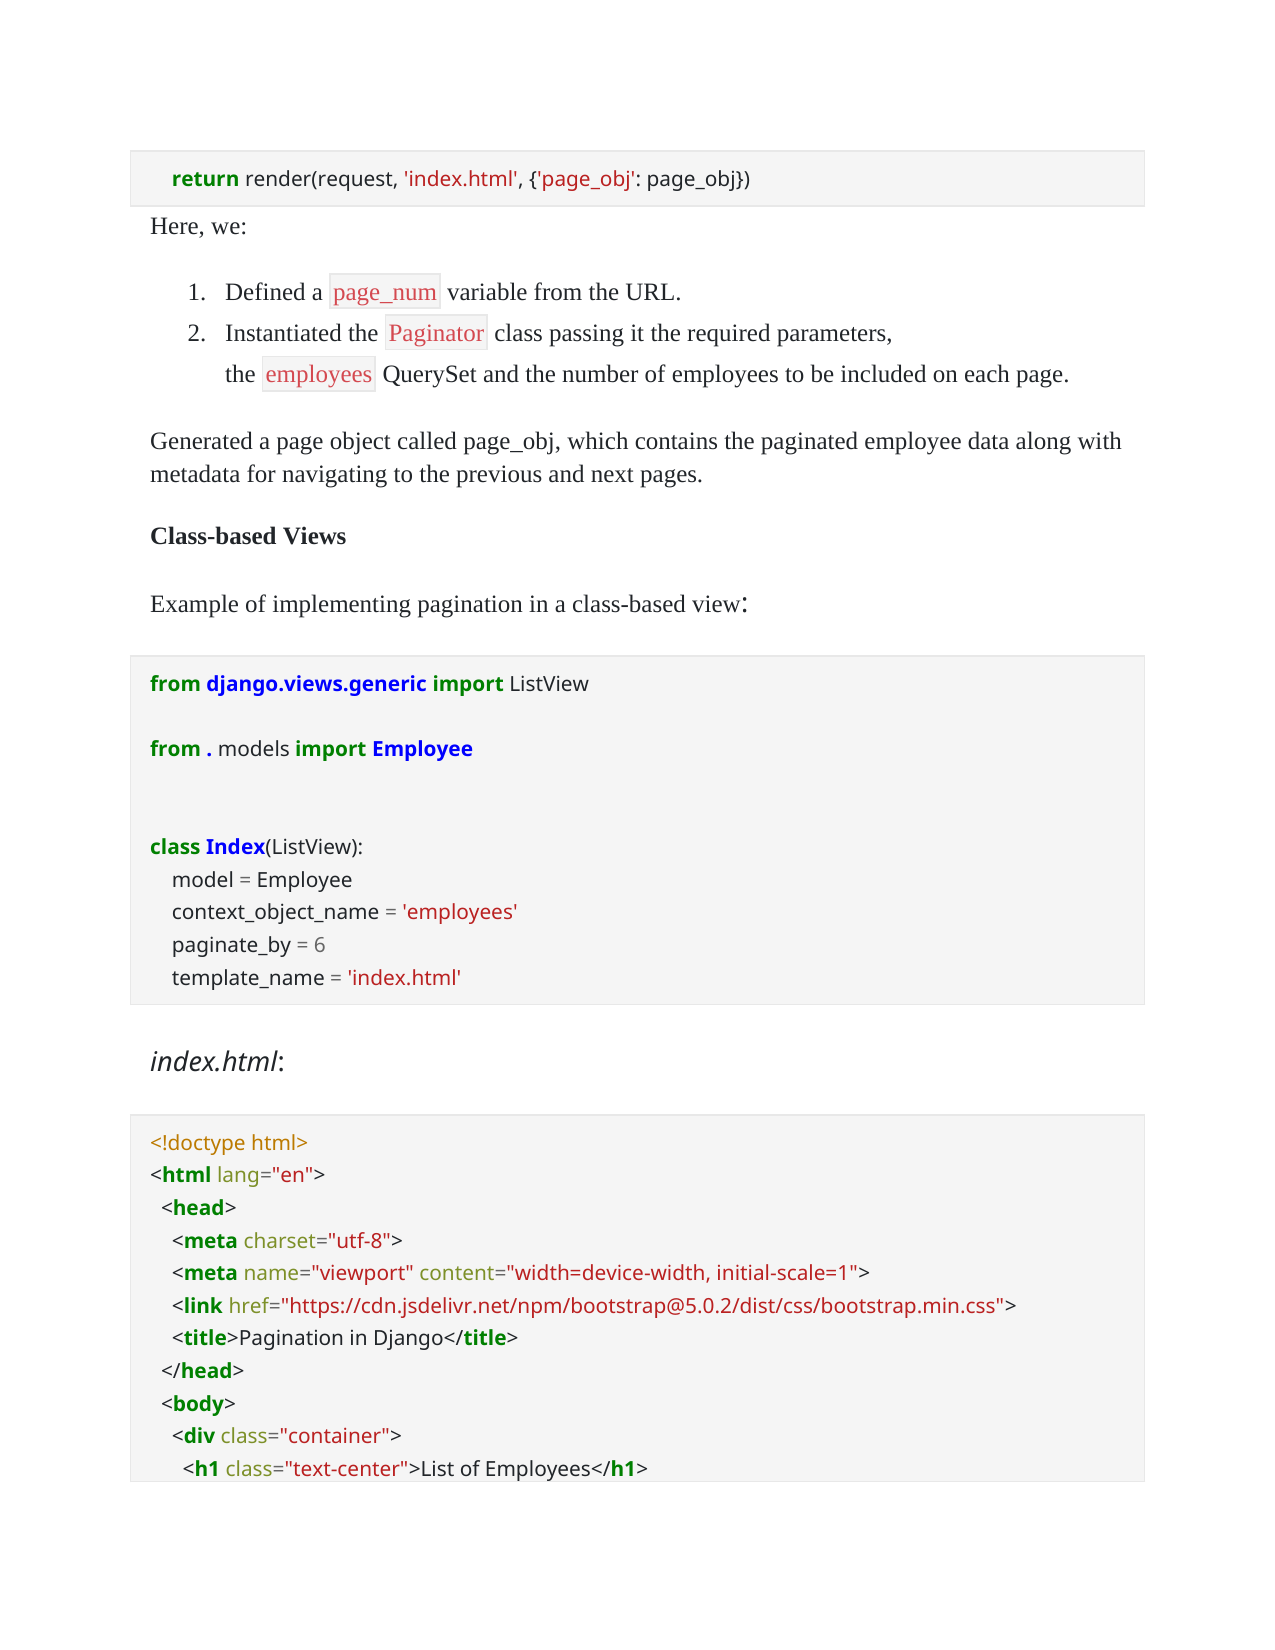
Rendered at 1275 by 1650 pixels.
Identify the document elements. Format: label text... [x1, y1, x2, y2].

text <meta charset="utf-8"> [131, 1212, 1144, 1244]
text <!doctype html> [131, 1116, 1144, 1146]
text model = Employee [131, 851, 1144, 883]
text <div class="container"> [131, 1407, 1144, 1440]
text </head> [131, 1342, 1144, 1375]
text paginate_by = 6 [131, 916, 1144, 948]
text <link href="https://cdn.jsdelivr.net/npm/bootstrap@5.0.2/dist/css/bootstrap.min.css"> [131, 1277, 1144, 1309]
text <title>Pagination in Django</title> [131, 1309, 1144, 1342]
text <head> [131, 1179, 1144, 1212]
text template_name = 'index.html' [131, 948, 1144, 1004]
text Example of implementing pagination in a class-based view: [150, 583, 1125, 620]
list Instantiated the Paginator class passing it the required parameters, the employees QuerySet and the number of employees to be included on each page. [187, 314, 1125, 392]
text return render(request, 'index.html', {'page_obj': page_obj}) [131, 152, 1144, 205]
text Here, we: [150, 211, 1125, 239]
text Class-based Views [150, 521, 1125, 550]
text <h1 class="text-center">List of Employees</h1> [131, 1440, 1144, 1481]
text from django.views.generic import ListView [131, 657, 1144, 688]
text index.html: [150, 1042, 1125, 1079]
text context_object_name = 'employees' [131, 883, 1144, 916]
text <meta name="viewport" content="width=device-width, initial-scale=1"> [131, 1244, 1144, 1277]
text from . models import Employee [131, 720, 1144, 753]
text <html lang="en"> [131, 1146, 1144, 1179]
text class Index(ListView): [131, 818, 1144, 851]
text Generated a page object called page_obj, which contains the paginated employee data along with metadata for navigating to the previous and next pages. [150, 426, 1125, 488]
list Defined a page_num variable from the URL. [187, 273, 329, 309]
text <body> [131, 1375, 1144, 1407]
list Defined a page_num variable from the URL. [441, 273, 1125, 309]
